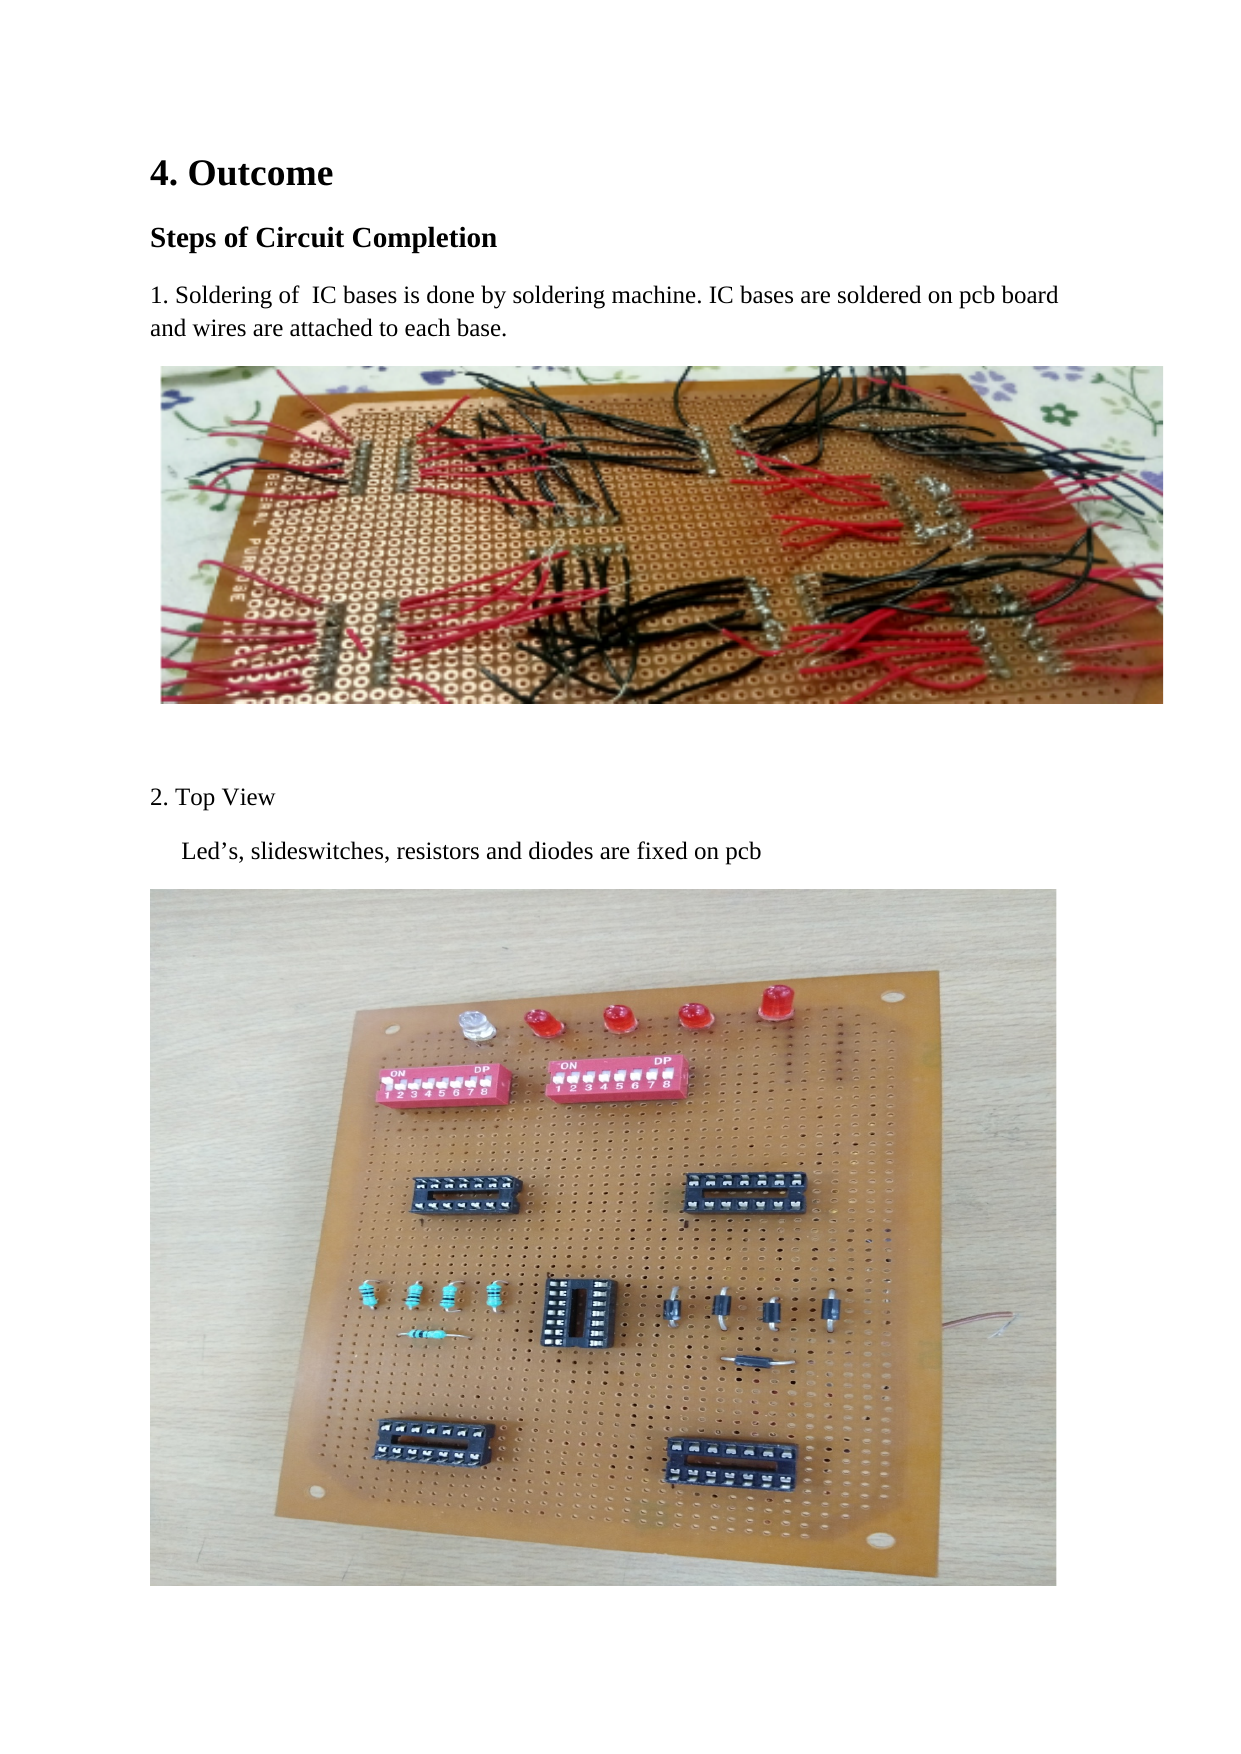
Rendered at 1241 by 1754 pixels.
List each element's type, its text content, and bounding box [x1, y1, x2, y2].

text Steps of Circuit Completion [150, 220, 1090, 254]
picture [150, 889, 1057, 1586]
text 4. Outcome [150, 150, 1090, 193]
text 1. Soldering of IC bases is done by soldering machine. IC bases are soldered on pcb board and wires are attached to each base. [150, 280, 1090, 342]
text Led’s, slideswitches, resistors and diodes are fixed on pcb [150, 836, 1090, 865]
text 2. Top View [150, 782, 1090, 811]
picture [150, 366, 1164, 704]
